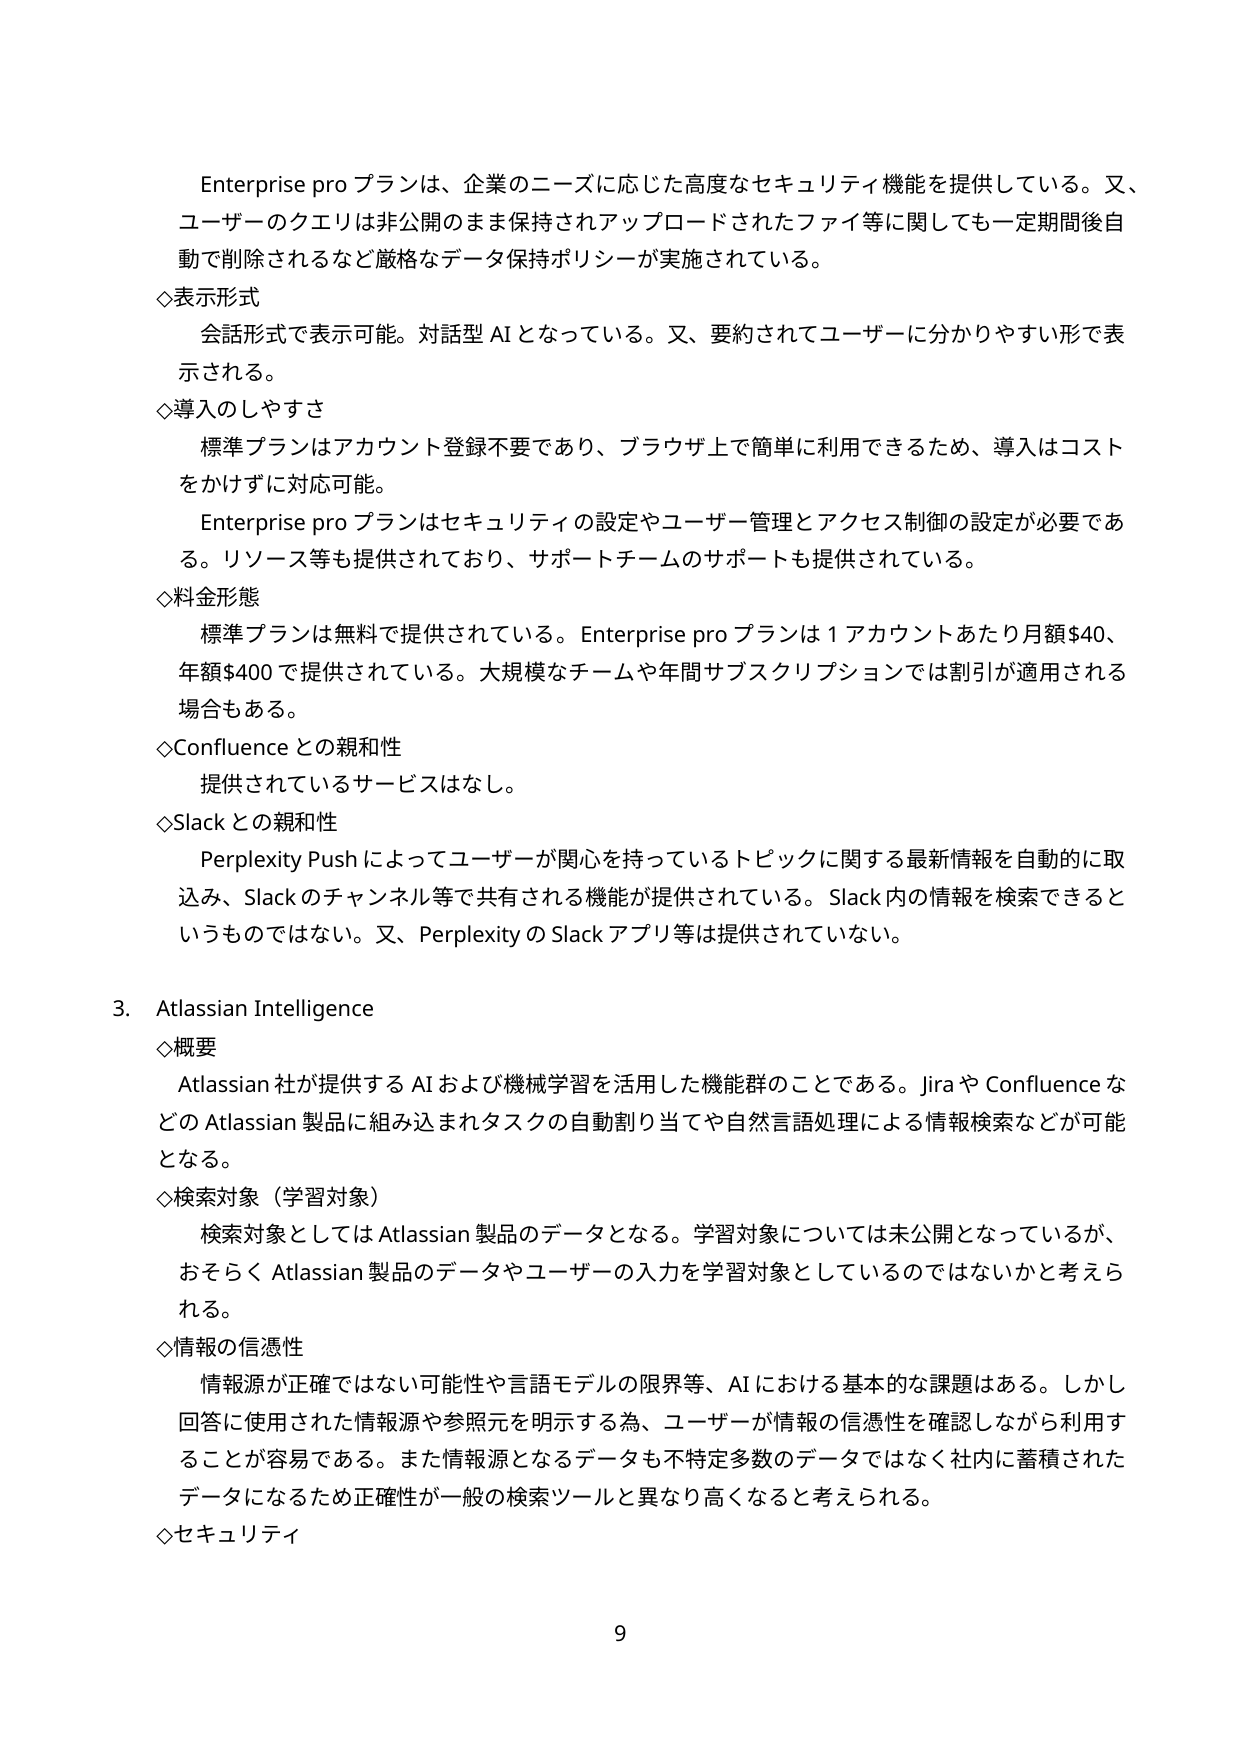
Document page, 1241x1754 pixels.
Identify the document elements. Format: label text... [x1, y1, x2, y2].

list ◇Slackとの親和性 [156, 802, 1128, 839]
list ◇料金形態 [156, 577, 1128, 614]
list ◇導入のしやすさ [156, 389, 1128, 427]
list 検索対象としてはAtlassian製品のデータとなる。学習対象については未公開となっているが、おそらくAtlassian製品のデータやユーザーの入力を学習対象としているのではないかと考えられる。 [178, 1214, 1128, 1327]
list 会話形式で表示可能。対話型AIとなっている。又、要約されてユーザーに分かりやすい形で表示される。 [178, 314, 1128, 389]
list ◇表示形式 [156, 277, 1128, 314]
list ◇情報の信憑性 [156, 1327, 1128, 1364]
text Atlassian社が提供するAIおよび機械学習を活用した機能群のことである。JiraやConfluenceなどのAtlassian製品に組み込まれタスクの自動割り当てや自然言語処理による情報検索などが可能となる。 [156, 1064, 1128, 1177]
list Enterprise proプランはセキュリティの設定やユーザー管理とアクセス制御の設定が必要である。リソース等も提供されており、サポートチームのサポートも提供されている。 [178, 502, 1128, 577]
list Enterprise proプランは、企業のニーズに応じた高度なセキュリティ機能を提供している。又、ユーザーのクエリは非公開のまま保持されアップロードされたファイ等に関しても一定期間後自動で削除されるなど厳格なデータ保持ポリシーが実施されている。 [178, 164, 1128, 277]
list 提供されているサービスはなし。 [178, 764, 1128, 802]
list ◇セキュリティ [156, 1514, 1128, 1552]
list Atlassian Intelligence [112, 989, 1128, 1027]
list 標準プランはアカウント登録不要であり、ブラウザ上で簡単に利用できるため、導入はコストをかけずに対応可能。 [178, 427, 1128, 502]
list ◇概要 [156, 1027, 1128, 1064]
list Perplexity Pushによってユーザーが関心を持っているトピックに関する最新情報を自動的に取込み、Slackのチャンネル等で共有される機能が提供されている。Slack内の情報を検索できるというものではない。又、PerplexityのSlackアプリ等は提供されていない。 [178, 839, 1128, 952]
list ◇検索対象（学習対象） [156, 1177, 1128, 1214]
list 情報源が正確ではない可能性や言語モデルの限界等、AIにおける基本的な課題はある。しかし回答に使用された情報源や参照元を明示する為、ユーザーが情報の信憑性を確認しながら利用することが容易である。また情報源となるデータも不特定多数のデータではなく社内に蓄積されたデータになるため正確性が一般の検索ツールと異なり高くなると考えられる。 [178, 1364, 1128, 1514]
list ◇Confluenceとの親和性 [156, 727, 1128, 764]
list 標準プランは無料で提供されている。Enterprise proプランは1アカウントあたり月額$40、年額$400で提供されている。大規模なチームや年間サブスクリプションでは割引が適用される場合もある。 [178, 614, 1128, 727]
